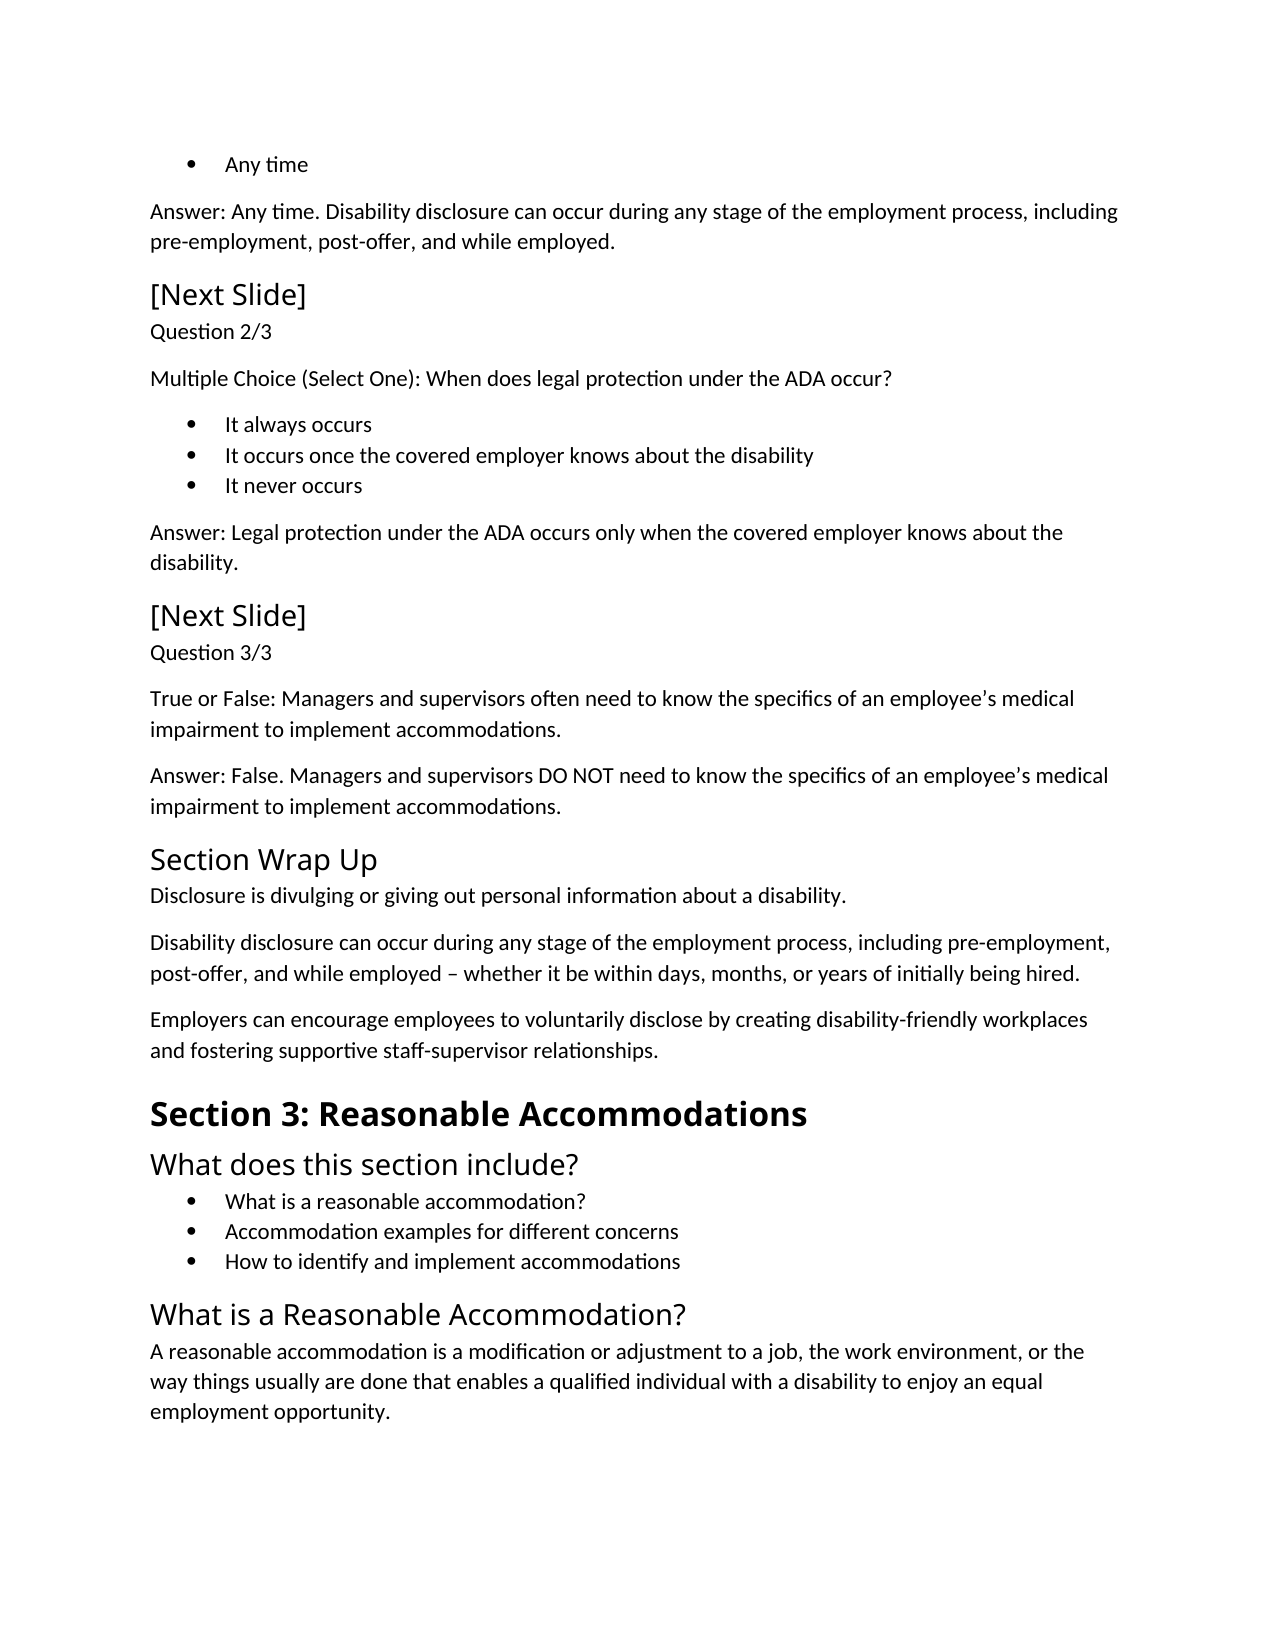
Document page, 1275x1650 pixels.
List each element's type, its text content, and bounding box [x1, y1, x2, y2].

list Accommodation examples for different concerns [187, 1217, 1125, 1245]
text Answer: Legal protection under the ADA occurs only when the covered employer knows about the disability. [150, 518, 1125, 576]
text A reasonable accommodation is a modification or adjustment to a job, the work environment, or the way things usually are done that enables a qualified individual with a disability to enjoy an equal employment opportunity. [150, 1337, 1125, 1425]
text True or False: Managers and supervisors often need to know the specifics of an employee’s medical impairment to implement accommodations. [150, 684, 1125, 743]
text Answer: False. Managers and supervisors DO NOT need to know the specifics of an employee’s medical impairment to implement accommodations. [150, 762, 1125, 820]
text Answer: Any time. Disability disclosure can occur during any stage of the employment process, including pre-employment, post-offer, and while employed. [150, 197, 1125, 255]
list How to identify and implement accommodations [187, 1247, 1125, 1275]
list It occurs once the covered employer knows about the disability [187, 441, 1125, 469]
text Employers can encourage employees to voluntarily disclose by creating disability-friendly workplaces and fostering supportive staff-supervisor relationships. [150, 1006, 1125, 1064]
subtitle [Next Slide] [150, 274, 1125, 314]
text Multiple Choice (Select One): When does legal protection under the ADA occur? [150, 364, 1125, 392]
list It never occurs [187, 471, 1125, 499]
text Disability disclosure can occur during any stage of the employment process, including pre-employment, post-offer, and while employed – whether it be within days, months, or years of initially being hired. [150, 928, 1125, 987]
text Disclosure is divulging or giving out personal information about a disability. [150, 882, 1125, 909]
list What is a reasonable accommodation? [187, 1187, 1125, 1215]
list It always occurs [187, 411, 1125, 438]
subtitle What does this section include? [150, 1144, 1125, 1184]
subtitle What is a Reasonable Accommodation? [150, 1294, 1125, 1334]
text Question 2/3 [150, 317, 1125, 345]
subtitle Section Wrap Up [150, 839, 1125, 878]
list Any time [187, 150, 1125, 178]
subtitle Section 3: Reasonable Accommodations [150, 1091, 1125, 1136]
subtitle [Next Slide] [150, 595, 1125, 634]
text Question 3/3 [150, 638, 1125, 666]
